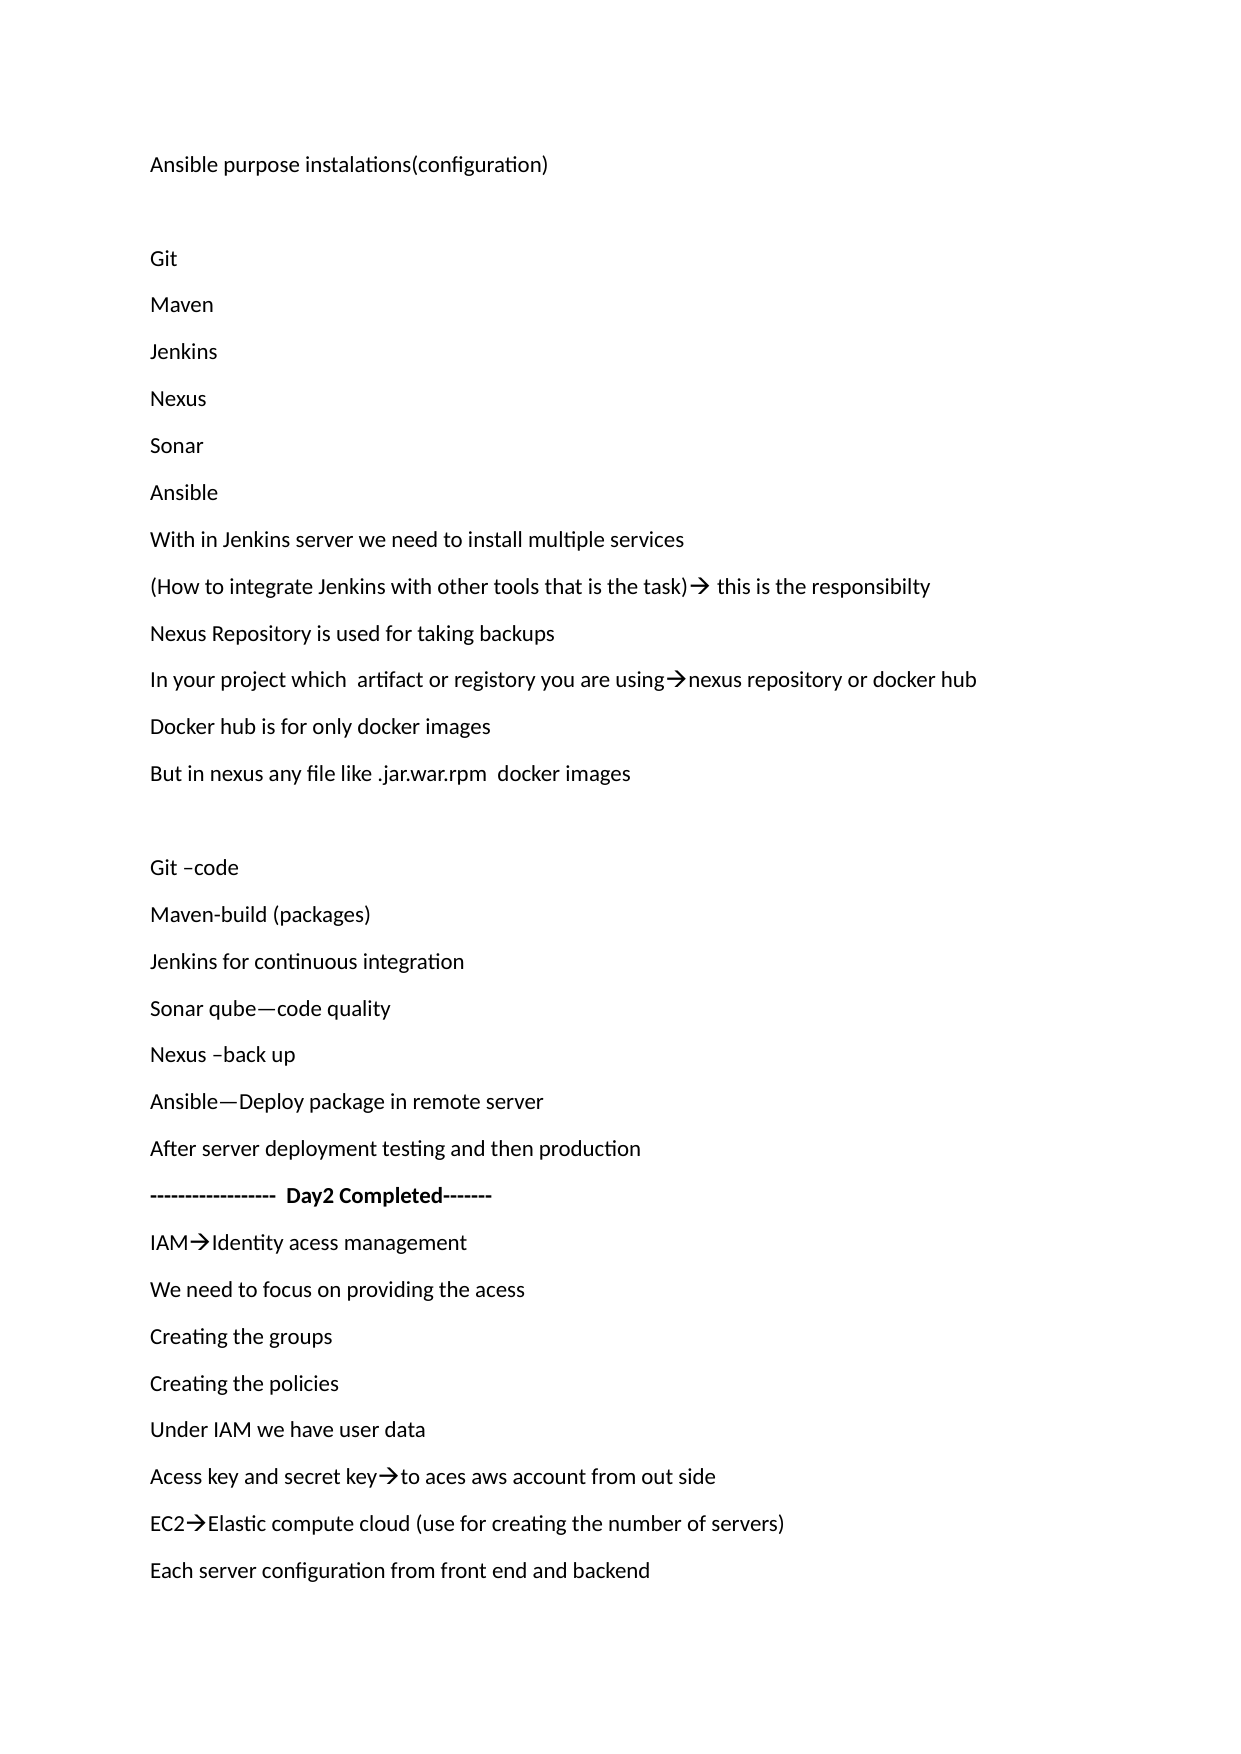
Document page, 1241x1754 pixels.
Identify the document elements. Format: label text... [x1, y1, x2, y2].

text (How to integrate Jenkins with other tools that is the task) this is the responsibilty [150, 572, 1090, 600]
text Ansible [150, 478, 1090, 506]
text Maven-build (packages) [150, 900, 1090, 928]
text IAMIdentity acess management [150, 1228, 1090, 1256]
text Nexus Repository is used for taking backups [150, 619, 1090, 647]
text EC2Elastic compute cloud (use for creating the number of servers) [150, 1509, 1090, 1537]
text Ansible—Deploy package in remote server [150, 1087, 1090, 1116]
text Git –code [150, 853, 1090, 881]
text Docker hub is for only docker images [150, 712, 1090, 741]
text Nexus [150, 384, 1090, 412]
text But in nexus any file like .jar.war.rpm docker images [150, 759, 1090, 787]
text Sonar qube—code quality [150, 994, 1090, 1022]
text We need to focus on providing the acess [150, 1275, 1090, 1303]
text In your project which artifact or registory you are usingnexus repository or docker hub [150, 666, 1090, 694]
text Creating the groups [150, 1322, 1090, 1350]
text Ansible purpose instalations(configuration) [150, 150, 1090, 178]
text Jenkins [150, 337, 1090, 366]
text Under IAM we have user data [150, 1416, 1090, 1444]
text With in Jenkins server we need to install multiple services [150, 525, 1090, 553]
text Creating the policies [150, 1369, 1090, 1397]
text Nexus –back up [150, 1041, 1090, 1069]
text After server deployment testing and then production [150, 1134, 1090, 1162]
text ------------------ Day2 Completed------- [150, 1181, 1090, 1209]
text Each server configuration from front end and backend [150, 1556, 1090, 1584]
text Sonar [150, 431, 1090, 459]
text Jenkins for continuous integration [150, 947, 1090, 975]
text Maven [150, 291, 1090, 319]
text Acess key and secret keyto aces aws account from out side [150, 1462, 1090, 1491]
text Git [150, 244, 1090, 272]
